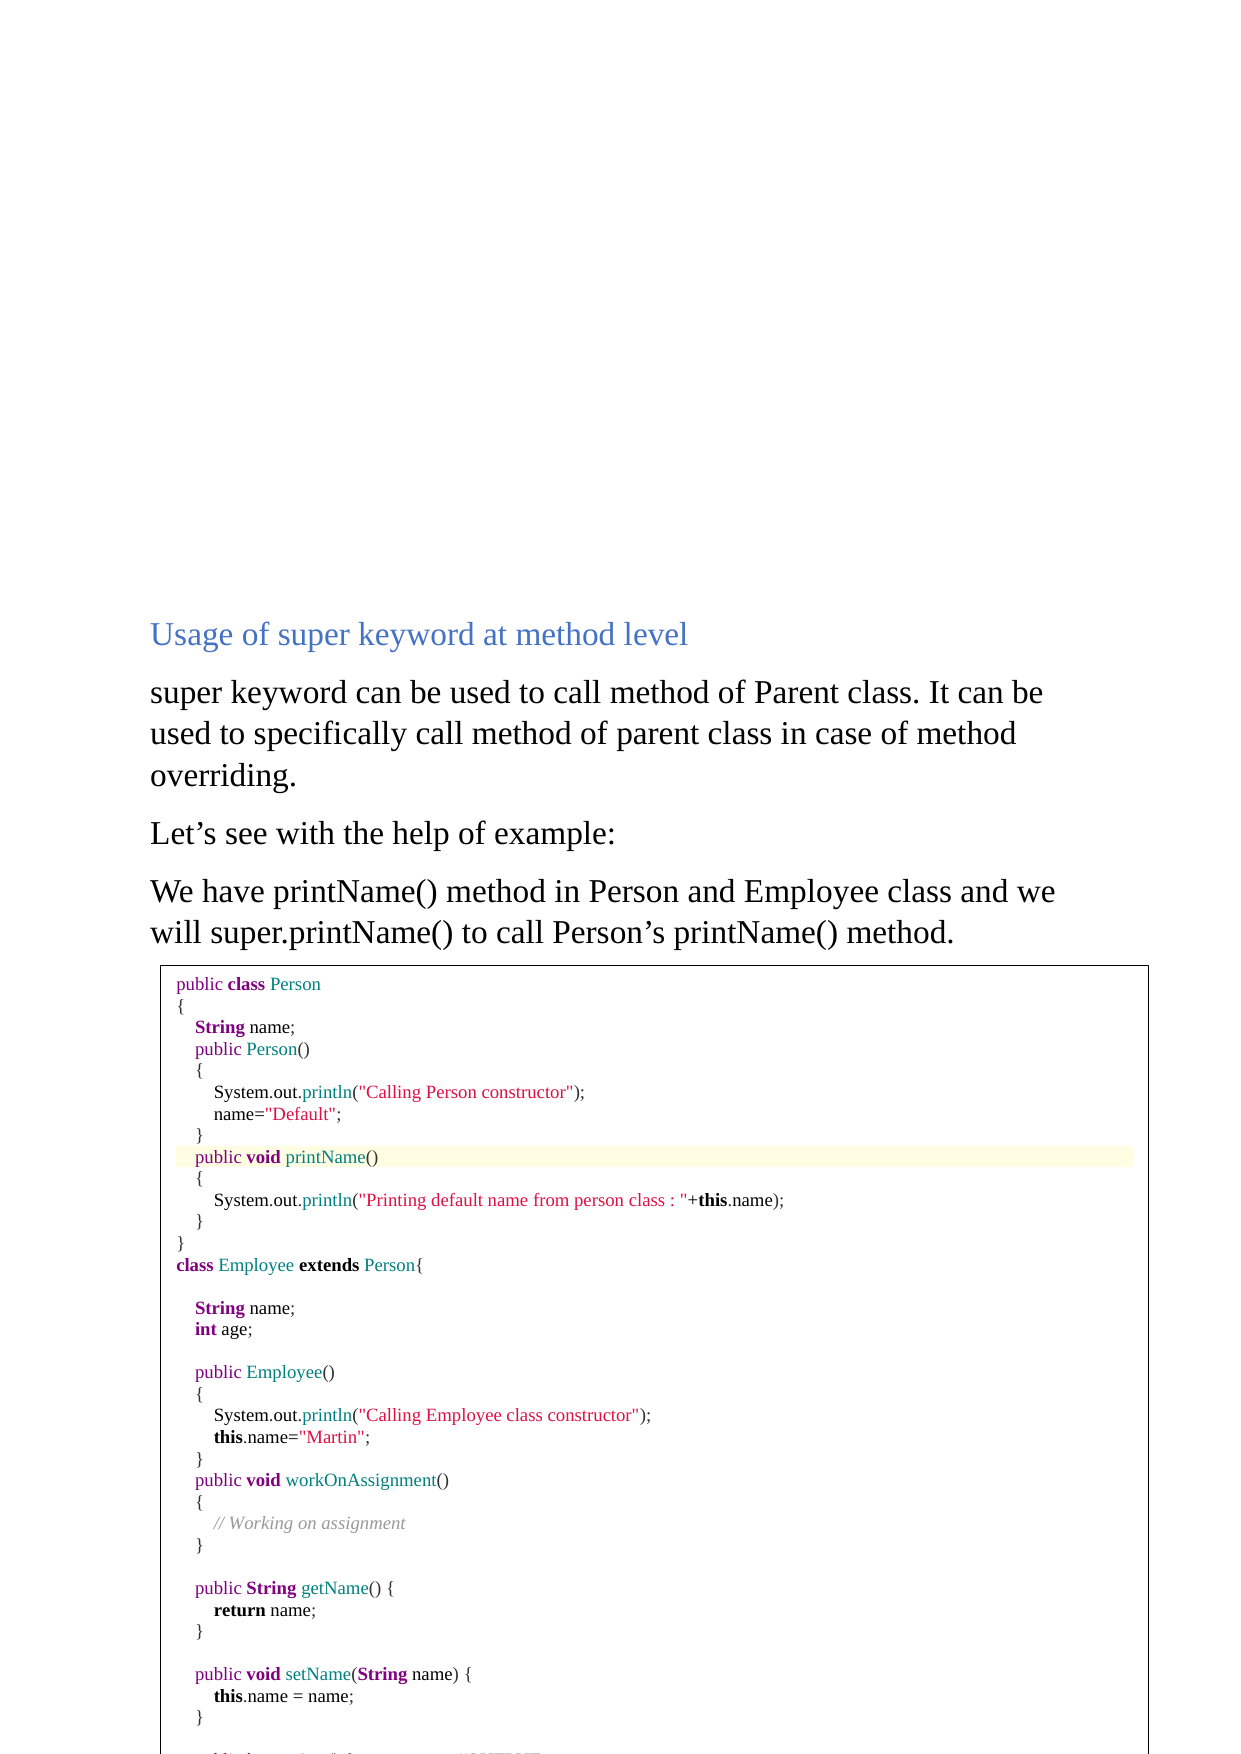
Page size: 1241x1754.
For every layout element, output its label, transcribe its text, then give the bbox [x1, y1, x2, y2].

text super keyword can be used to call method of Parent class. It can be used to specifically call method of parent class in case of method overriding. [150, 672, 1090, 793]
text We have printName() method in Person and Employee class and we will super.printName() to call Person’s printName() method. [150, 871, 1090, 951]
text Usage of super keyword at method level [150, 614, 1090, 652]
text Let’s see with the help of example: [150, 813, 1090, 851]
